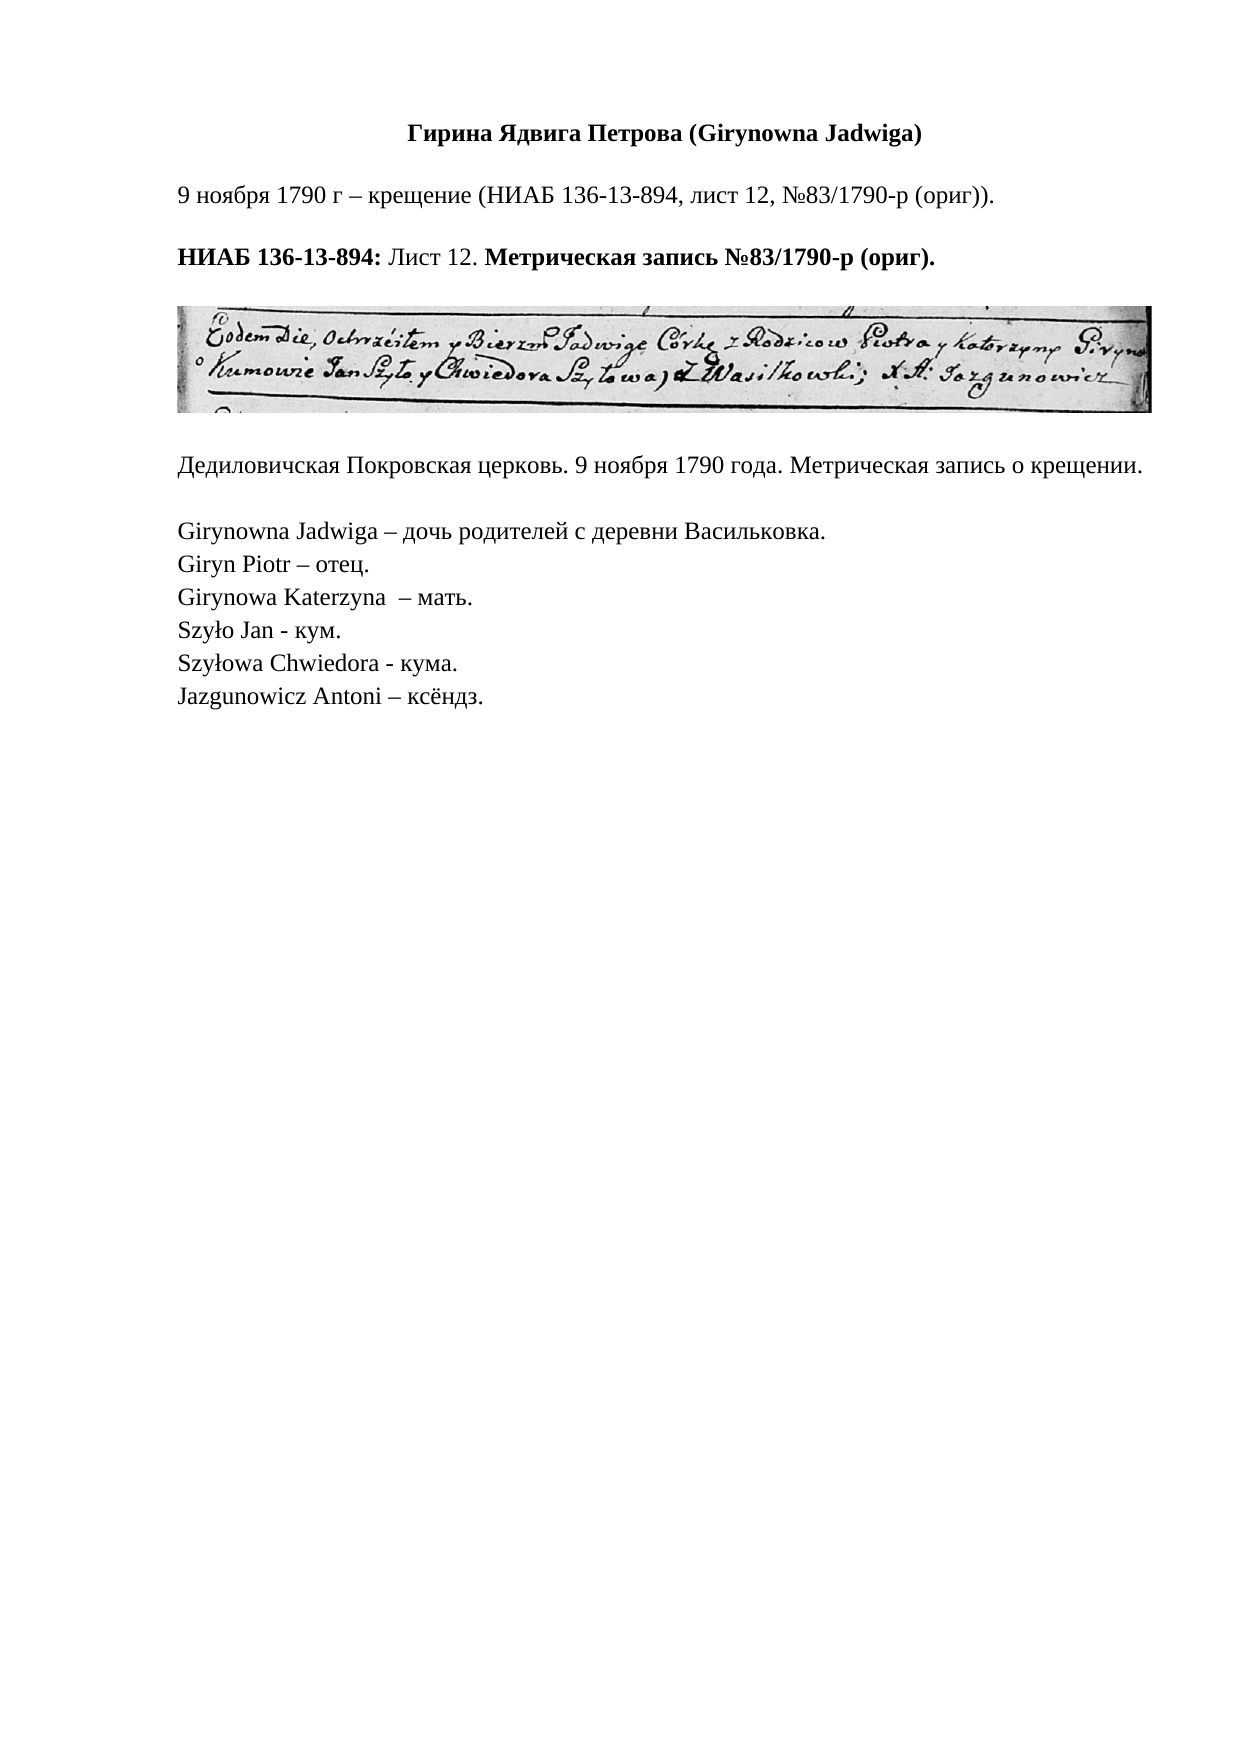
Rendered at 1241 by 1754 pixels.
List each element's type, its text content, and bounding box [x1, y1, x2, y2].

text Гирина Ядвига Петрова (Girynowna Jadwiga) [177, 118, 1152, 147]
text Jazgunowicz Antoni – ксёндз. [177, 681, 1152, 710]
text 9 ноября 1790 г – крещение (НИАБ 136-13-894, лист 12, №83/1790-р (ориг)). [177, 180, 1152, 209]
text Дедиловичская Покровская церковь. 9 ноября 1790 года. Метрическая запись о крещении. [177, 450, 1152, 479]
text Giryn Piotr – отец. [177, 549, 1152, 578]
text Girynowna Jadwiga – дочь родителей с деревни Васильковка. [177, 516, 1152, 545]
text Szyłowa Chwiedora - кума. [177, 648, 1152, 677]
text Szyło Jan - кум. [177, 615, 1152, 644]
text НИАБ 136-13-894: Лист 12. Метрическая запись №83/1790-р (ориг). [177, 242, 1152, 271]
text Girynowa Katerzyna – мать. [177, 582, 1152, 611]
picture [177, 306, 1152, 413]
